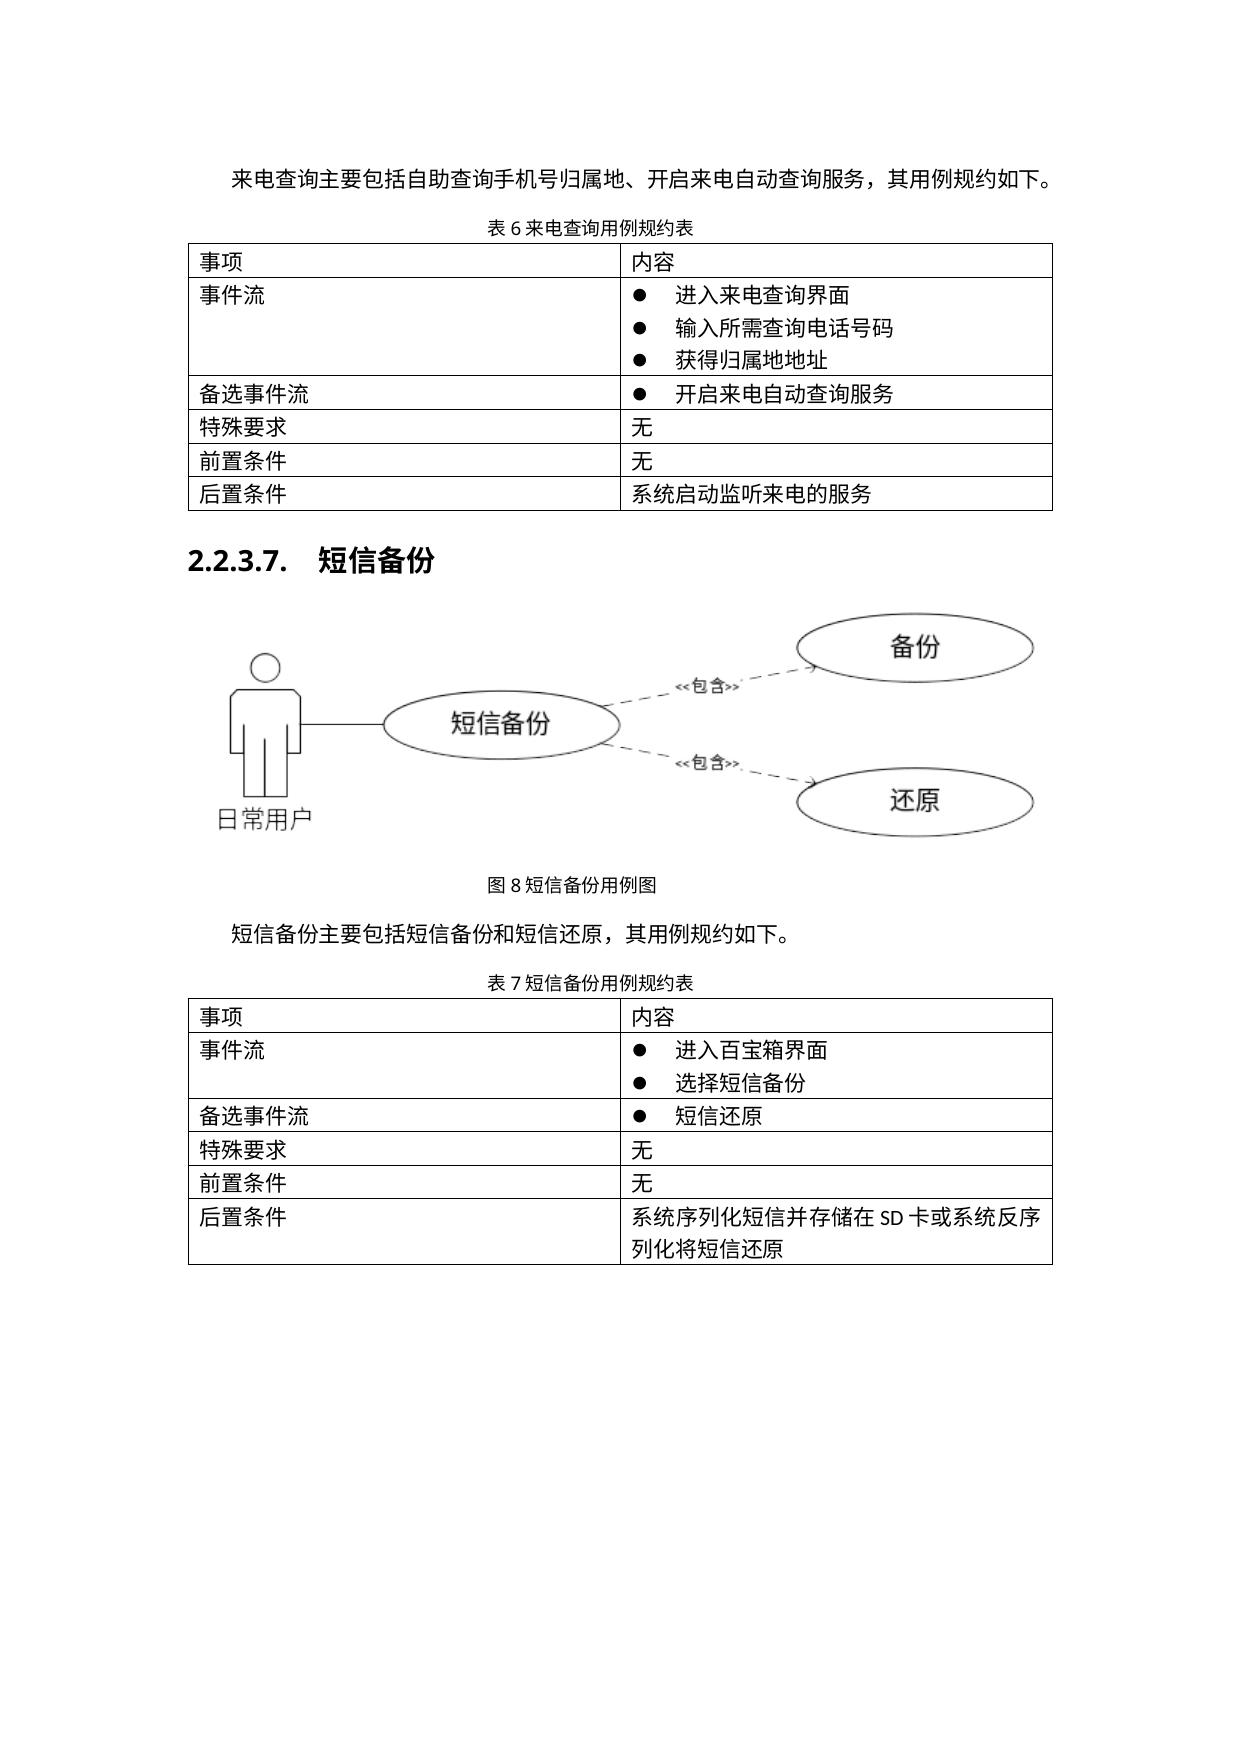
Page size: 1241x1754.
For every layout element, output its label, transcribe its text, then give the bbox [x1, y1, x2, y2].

table_cell 特殊要求 [189, 410, 620, 442]
table_cell 前置条件 [189, 1166, 620, 1198]
table_cell 短信还原 [621, 1099, 1052, 1131]
table_cell 系统启动监听来电的服务 [621, 477, 1052, 509]
text 表 6 来电查询用例规约表 [187, 211, 1053, 243]
text 短信备份主要包括短信备份和短信还原，其用例规约如下。 [187, 917, 1053, 949]
table_cell 进入百宝箱界面 选择短信备份 [621, 1033, 1052, 1098]
table_header 事项 [189, 999, 620, 1032]
table_cell 后置条件 [189, 477, 620, 509]
table_header 内容 [621, 244, 1052, 277]
text 来电查询主要包括自助查询手机号归属地、开启来电自动查询服务，其用例规约如下。 [187, 162, 1053, 194]
table_header 内容 [621, 999, 1052, 1032]
table_cell 特殊要求 [189, 1132, 620, 1165]
table_cell 事件流 [189, 278, 620, 375]
table_cell 后置条件 [189, 1199, 620, 1264]
table_cell 进入来电查询界面 输入所需查询电话号码 获得归属地地址 [621, 278, 1052, 375]
subtitle 短信备份 [187, 527, 1053, 592]
text 表 7 短信备份用例规约表 [187, 966, 1053, 998]
table_cell 无 [621, 1166, 1052, 1198]
table_cell 事件流 [189, 1033, 620, 1098]
table_cell 无 [621, 444, 1052, 476]
table_cell 备选事件流 [189, 1099, 620, 1131]
table_cell 前置条件 [189, 444, 620, 476]
table_cell 无 [621, 410, 1052, 442]
table_cell 备选事件流 [189, 376, 620, 409]
table_cell 无 [621, 1132, 1052, 1165]
table_header 事项 [189, 244, 620, 277]
table_cell 系统序列化短信并存储在SD卡或系统反序列化将短信还原 [621, 1199, 1052, 1264]
table_cell 开启来电自动查询服务 [621, 376, 1052, 409]
